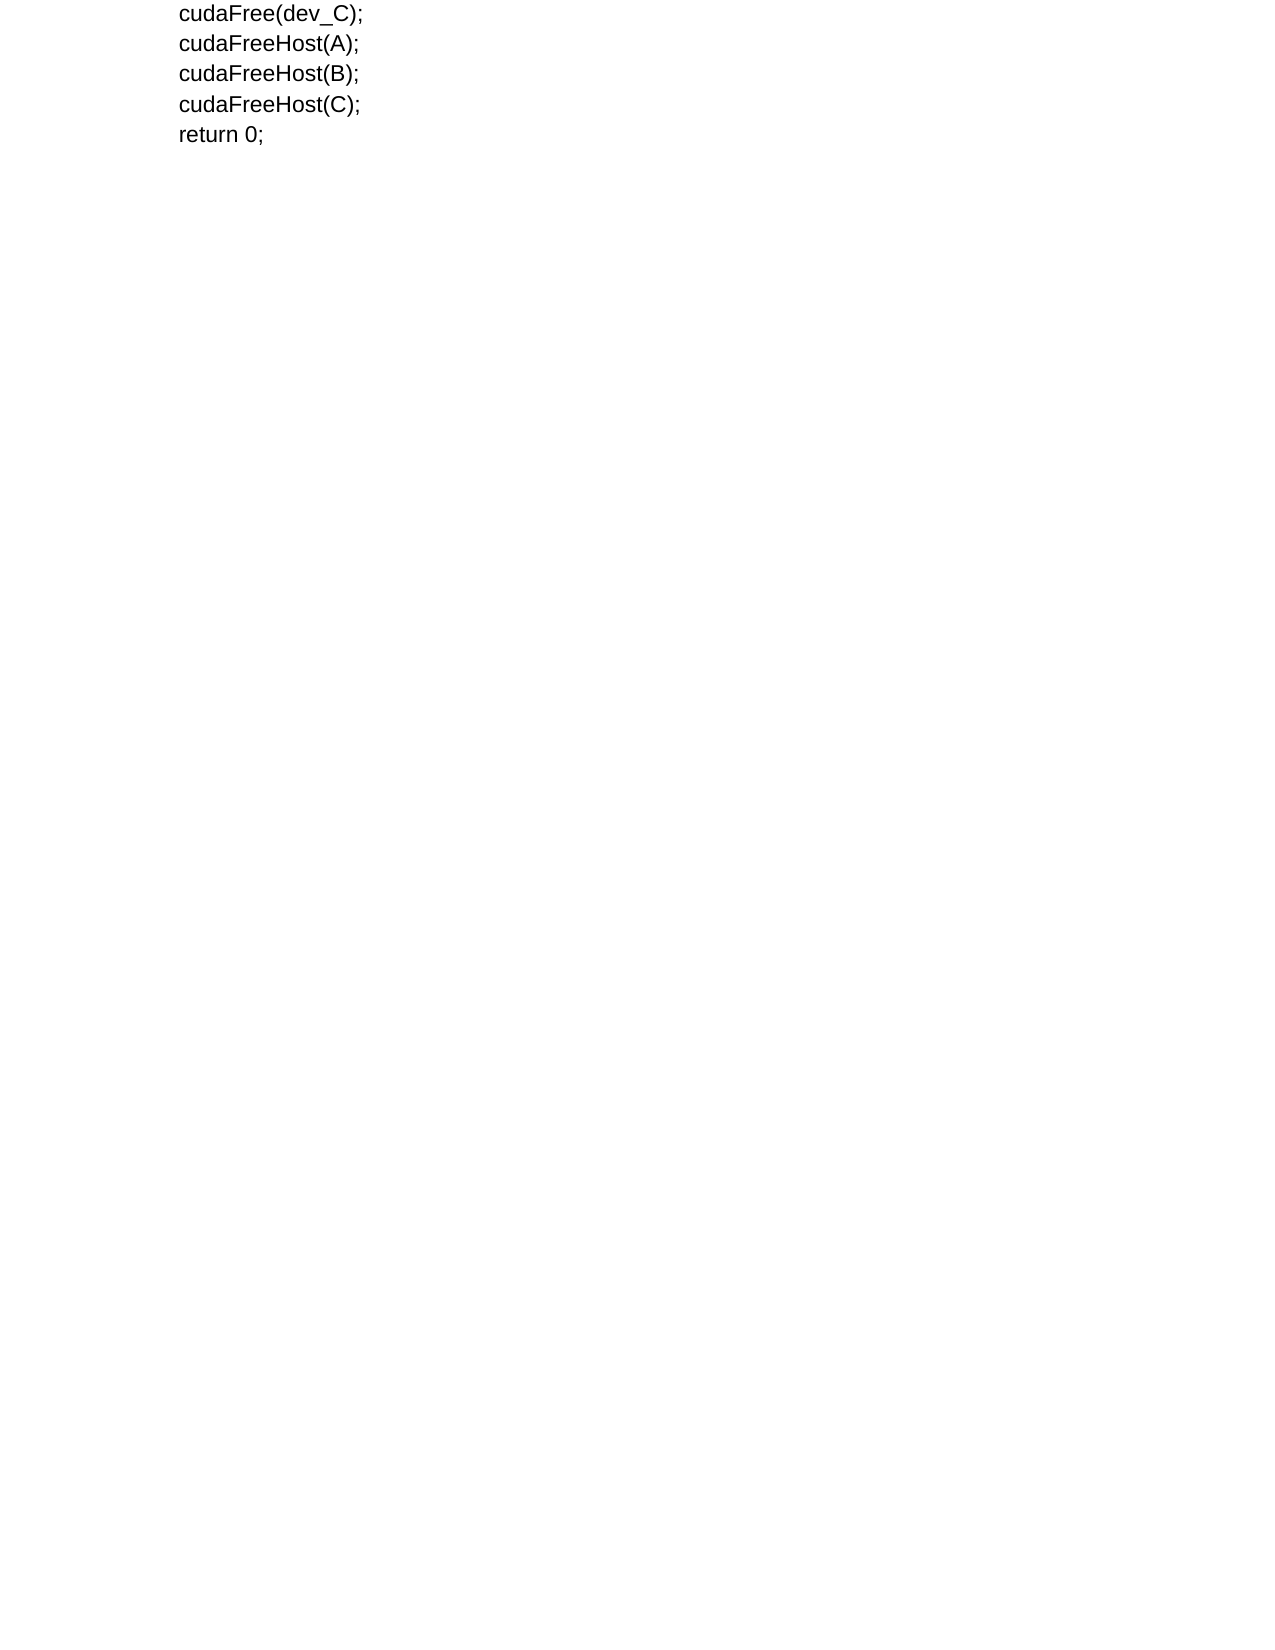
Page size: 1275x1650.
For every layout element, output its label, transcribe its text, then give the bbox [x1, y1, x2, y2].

text cudaFree(dev_C); [178, 0, 1125, 26]
text cudaFreeHost(C); [178, 91, 1125, 117]
text cudaFreeHost(B); [178, 60, 1125, 87]
text cudaFreeHost(A); [178, 30, 1125, 57]
text return 0; [178, 121, 1125, 147]
